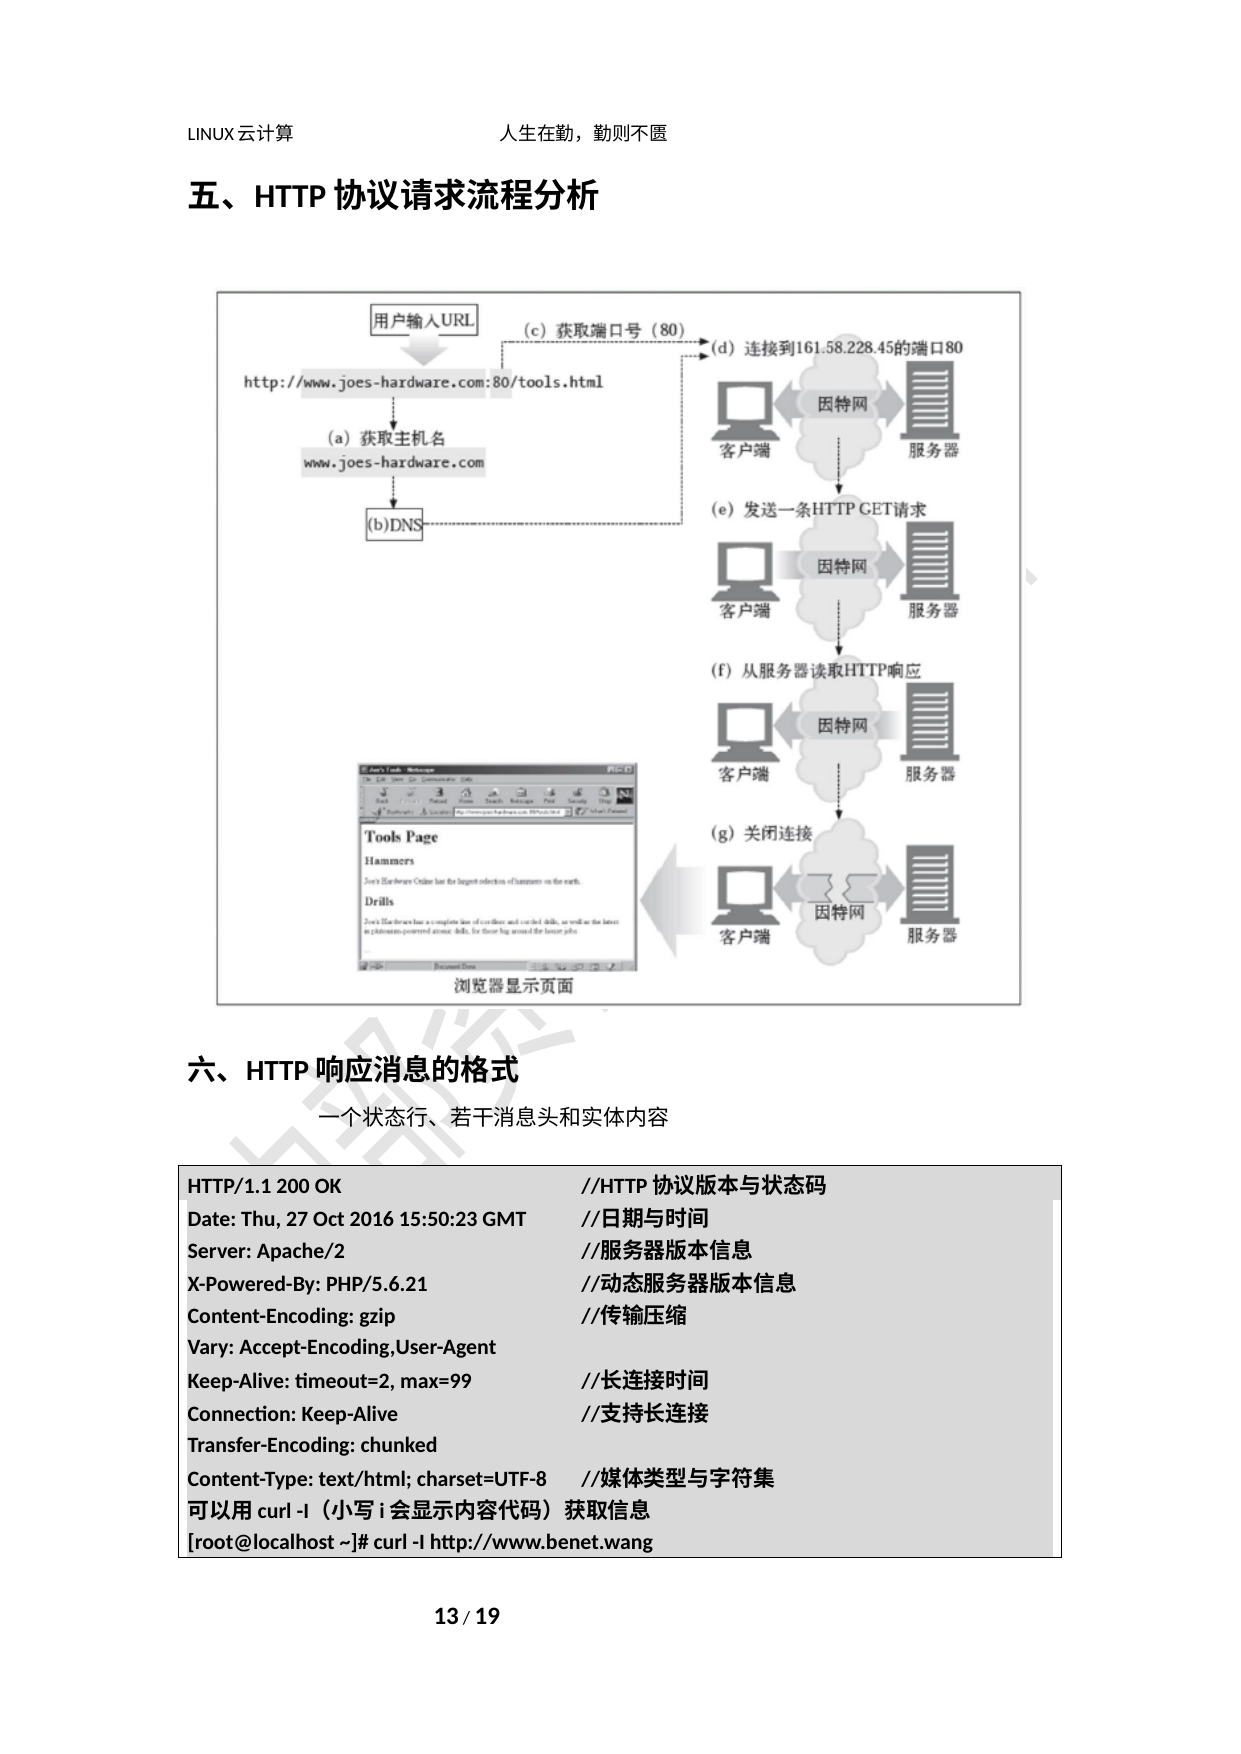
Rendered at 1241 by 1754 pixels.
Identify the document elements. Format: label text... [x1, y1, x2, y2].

text Keep-Alive: timeout=2, max=99 //长连接时间 [187, 1363, 1053, 1395]
subtitle 五、HTTP协议请求流程分析 [187, 160, 1053, 225]
text HTTP/1.1 200 OK //HTTP协议版本与状态码 [179, 1166, 1061, 1200]
text 六、HTTP响应消息的格式 [187, 1035, 1053, 1100]
text Connection: Keep-Alive //支持长连接 [187, 1395, 1053, 1428]
text Vary: Accept-Encoding,User-Agent [187, 1330, 1053, 1363]
text Server: Apache/2 //服务器版本信息 [187, 1233, 1053, 1265]
text 一个状态行、若干消息头和实体内容 [187, 1100, 1053, 1132]
picture [214, 287, 1026, 1009]
text Transfer-Encoding: chunked [187, 1428, 1053, 1460]
text [root@localhost ~]# curl -I http://www.benet.wang [187, 1525, 1053, 1557]
text Content-Encoding: gzip //传输压缩 [187, 1298, 1053, 1330]
text 可以用curl -I（小写i会显示内容代码）获取信息 [187, 1493, 1053, 1525]
text Content-Type: text/html; charset=UTF-8 //媒体类型与字符集 [187, 1460, 1053, 1493]
text Date: Thu, 27 Oct 2016 15:50:23 GMT //日期与时间 [187, 1200, 1053, 1233]
text X-Powered-By: PHP/5.6.21 //动态服务器版本信息 [187, 1265, 1053, 1298]
